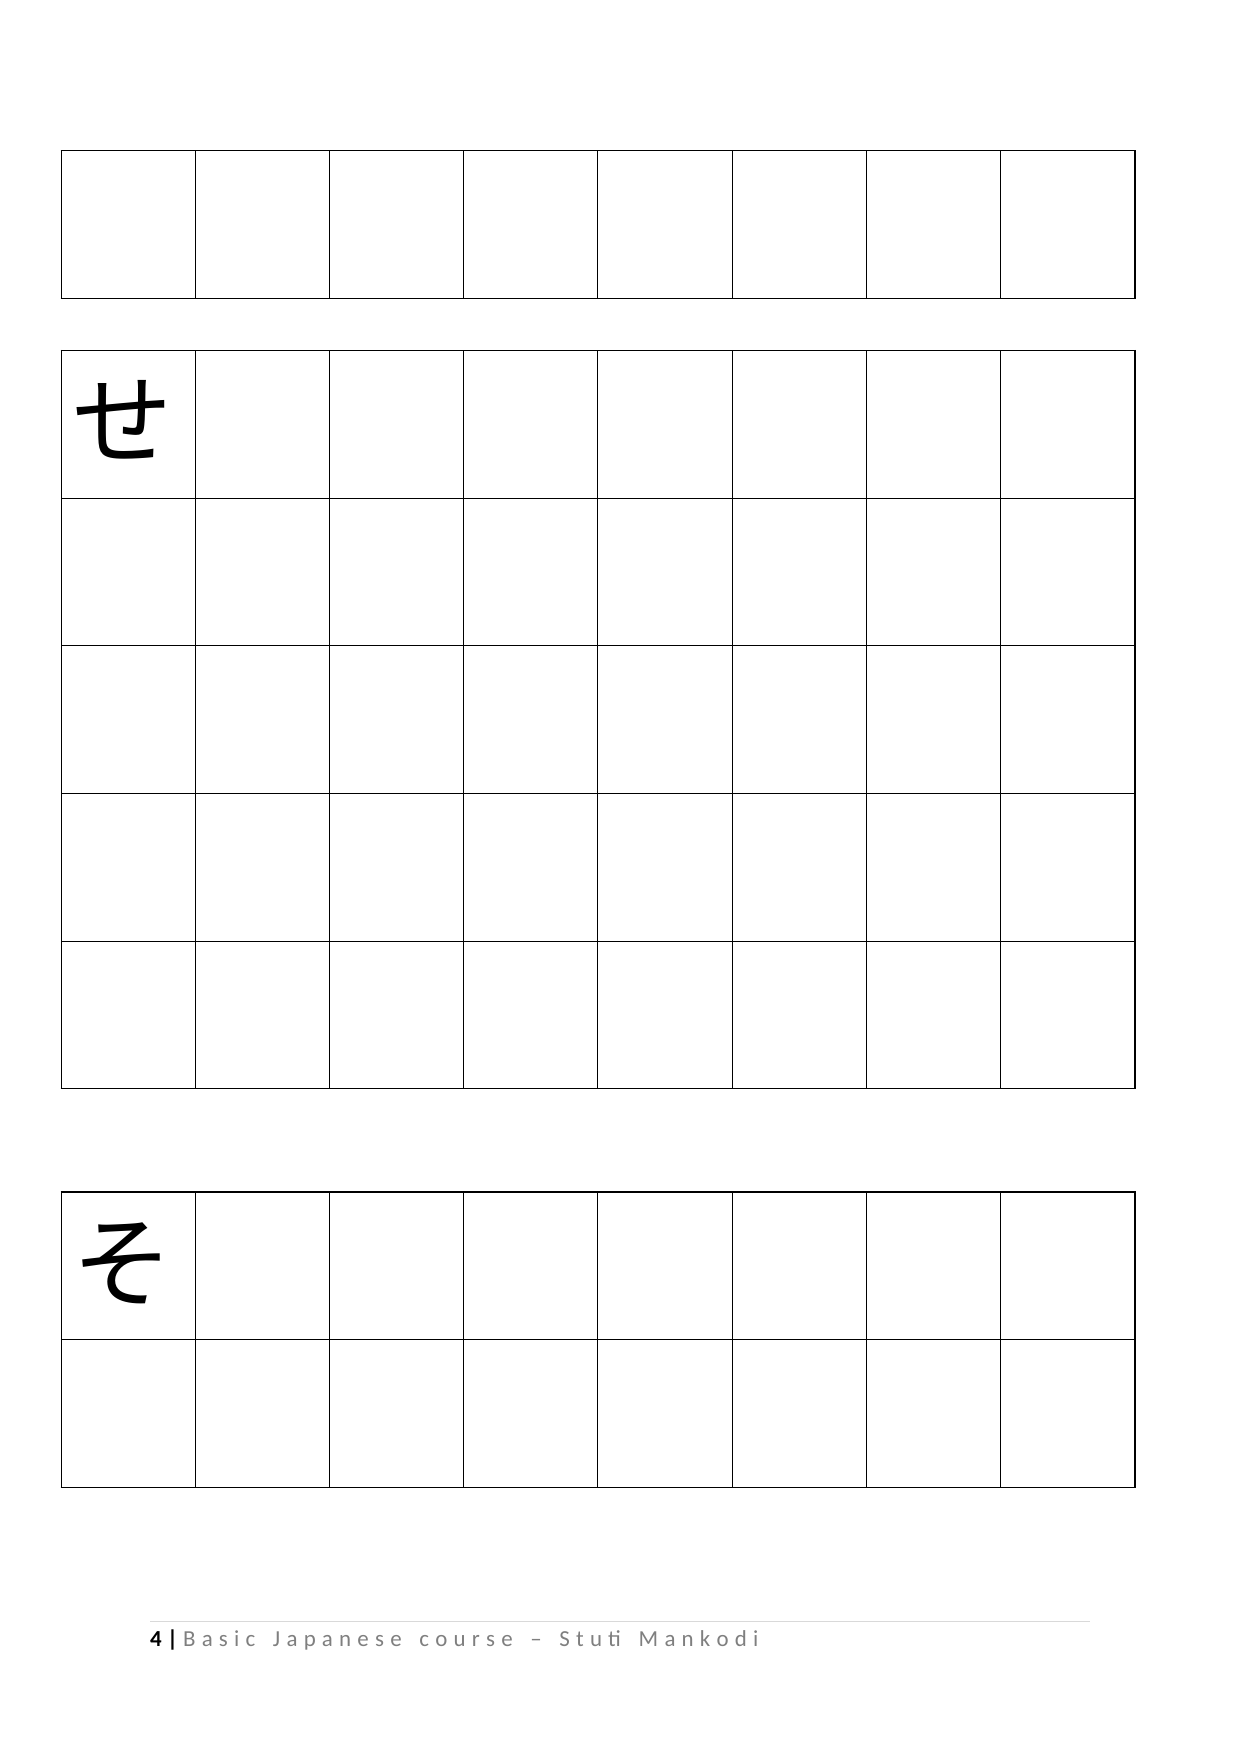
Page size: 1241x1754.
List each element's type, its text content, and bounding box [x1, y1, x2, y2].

table_header [1001, 1193, 1134, 1339]
table_cell [733, 499, 866, 645]
table_cell [464, 151, 597, 298]
table_cell [464, 794, 597, 941]
table_cell [867, 794, 1000, 941]
table_header せ [62, 351, 195, 497]
table_cell [867, 499, 1000, 645]
table_cell [1001, 151, 1134, 298]
table_cell [330, 794, 463, 941]
table_cell [867, 646, 1000, 793]
table_cell [464, 499, 597, 645]
table_cell [1001, 499, 1134, 645]
table_header [464, 351, 597, 497]
table_header [598, 1193, 732, 1339]
table_header [867, 351, 1000, 497]
table_cell [62, 646, 195, 793]
table_cell [867, 942, 1000, 1088]
table_cell [330, 942, 463, 1088]
table_cell [330, 646, 463, 793]
table_cell [62, 151, 195, 298]
table_cell [196, 794, 329, 941]
table_cell [196, 499, 329, 645]
table_header [464, 1193, 597, 1339]
table_cell [867, 151, 1000, 298]
table_cell [867, 1340, 1000, 1487]
table_cell [1001, 794, 1134, 941]
table_cell [598, 151, 732, 298]
table_cell [330, 499, 463, 645]
table_cell [62, 1340, 195, 1487]
table_cell [598, 646, 732, 793]
table_cell [1001, 942, 1134, 1088]
table_cell [62, 794, 195, 941]
table_cell [733, 646, 866, 793]
table_header [598, 351, 732, 497]
table_cell [330, 151, 463, 298]
table_cell [464, 942, 597, 1088]
table_cell [598, 942, 732, 1088]
table_cell [196, 942, 329, 1088]
table_cell [62, 499, 195, 645]
table_cell [598, 794, 732, 941]
table_cell [196, 151, 329, 298]
table_cell [598, 1340, 732, 1487]
table_cell [1001, 1340, 1134, 1487]
table_cell [733, 1340, 866, 1487]
table_header [867, 1193, 1000, 1339]
table_header [330, 1193, 463, 1339]
table_header [330, 351, 463, 497]
table_header そ [62, 1193, 195, 1339]
table_cell [598, 499, 732, 645]
table_cell [62, 942, 195, 1088]
table_header [733, 1193, 866, 1339]
table_cell [733, 151, 866, 298]
table_header [1001, 351, 1134, 497]
table_header [733, 351, 866, 497]
table_header [196, 1193, 329, 1339]
table_cell [330, 1340, 463, 1487]
table_cell [733, 794, 866, 941]
table_cell [196, 1340, 329, 1487]
table_cell [196, 646, 329, 793]
table_header [196, 351, 329, 497]
table_cell [1001, 646, 1134, 793]
table_cell [464, 646, 597, 793]
table_cell [464, 1340, 597, 1487]
table_cell [733, 942, 866, 1088]
